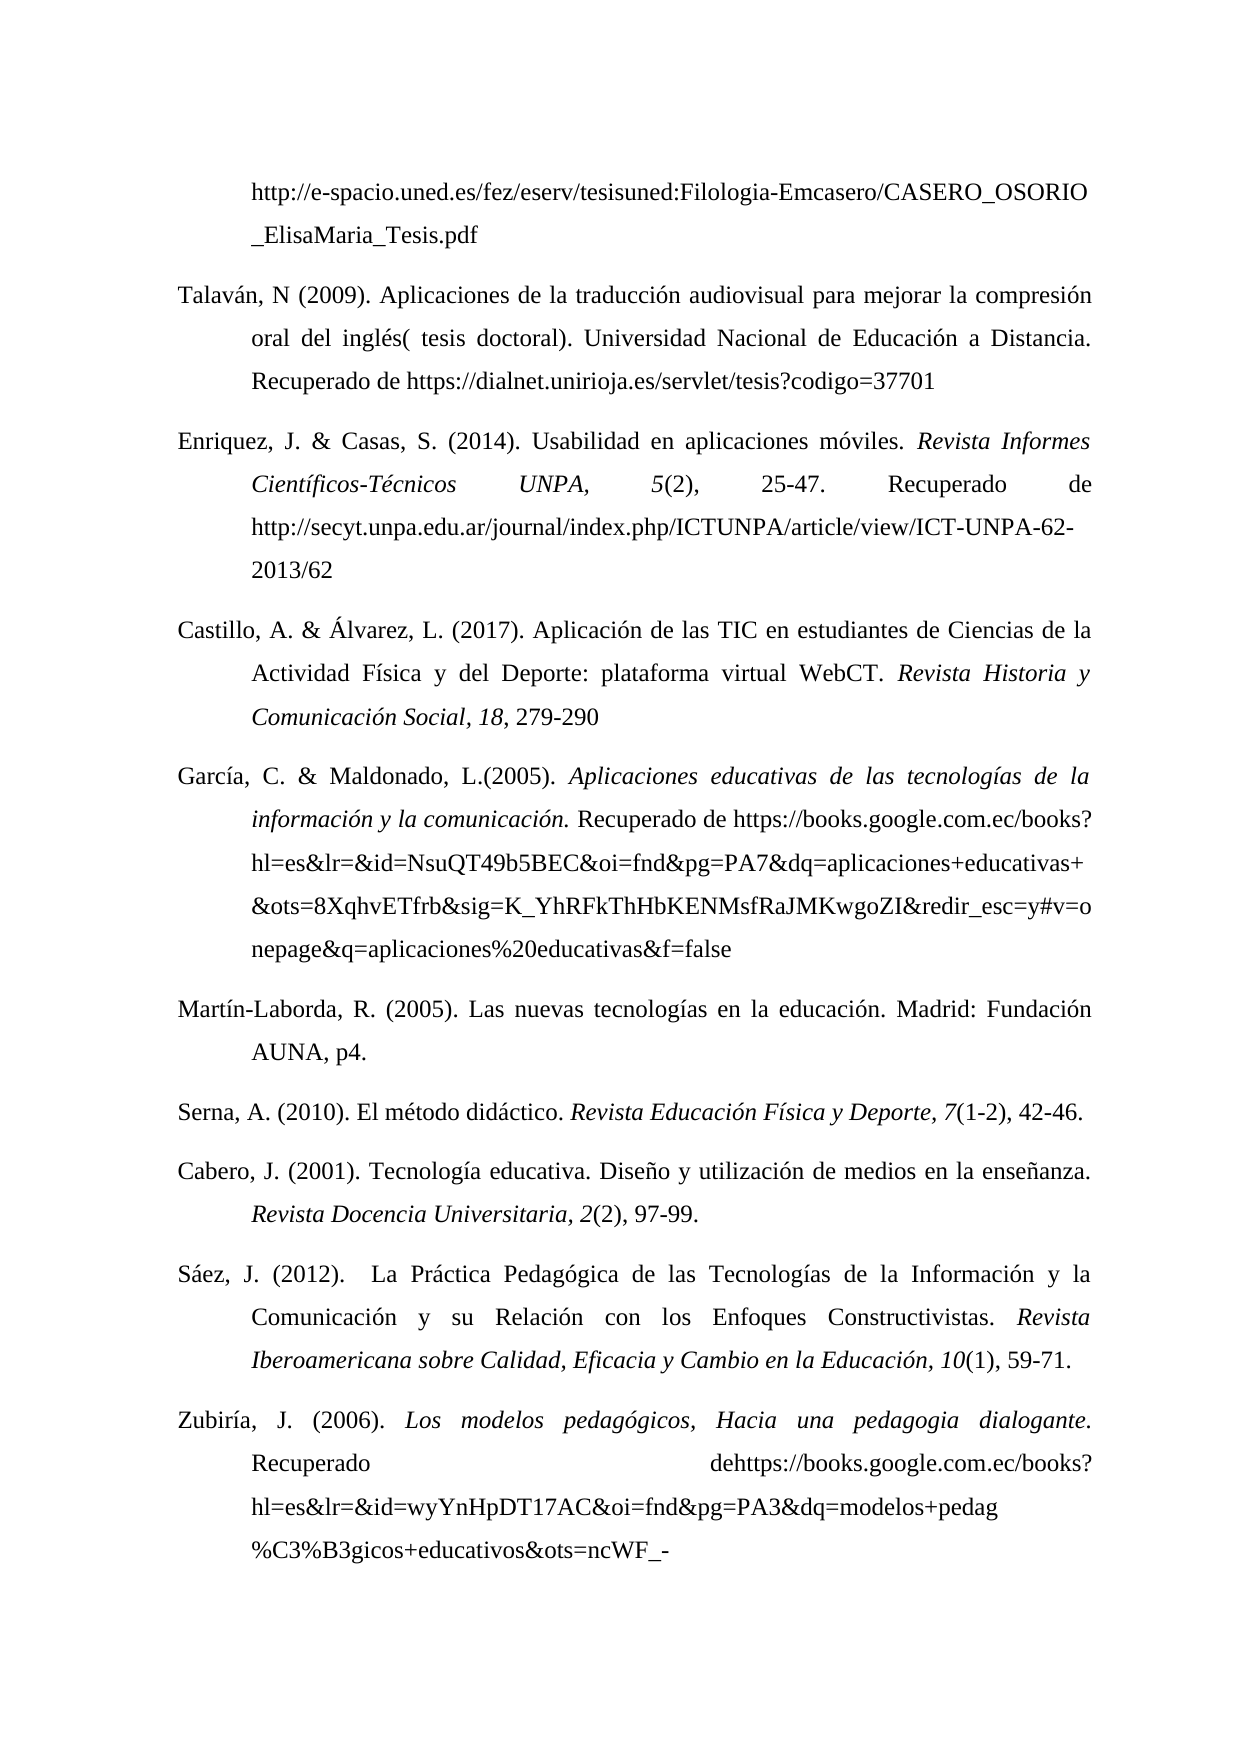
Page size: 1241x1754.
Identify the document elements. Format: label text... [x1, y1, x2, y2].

text Cabero, J. (2001). Tecnología educativa. Diseño y utilización de medios en la enseñanza. Revista Docencia Universitaria, 2(2), 97-99. [177, 1156, 1092, 1228]
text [177, 1405, 1092, 1563]
text Serna, A. (2010). El método didáctico. Revista Educación Física y Deporte, 7(1-2), 42-46. [177, 1097, 1092, 1125]
text Sáez, J. (2012). La Práctica Pedagógica de las Tecnologías de la Información y la Comunicación y su Relación con los Enfoques Constructivistas. Revista Iberoamericana sobre Calidad, Eficacia y Cambio en la Educación, 10(1), 59-71. [177, 1259, 1092, 1374]
text Castillo, A. & Álvarez, L. (2017). Aplicación de las TIC en estudiantes de Ciencias de la Actividad Física y del Deporte: plataforma virtual WebCT. Revista Historia y Comunicación Social, 18, 279-290 [177, 615, 1092, 730]
text Martín-Laborda, R. (2005). Las nuevas tecnologías en la educación. Madrid: Fundación AUNA, p4. [177, 994, 1092, 1066]
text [177, 177, 1092, 249]
text Talaván, N (2009). Aplicaciones de la traducción audiovisual para mejorar la compresión oral del inglés( tesis doctoral). Universidad Nacional de Educación a Distancia. Recuperado de https://dialnet.unirioja.es/servlet/tesis?codigo=37701 [177, 280, 1092, 395]
text García, C. & Maldonado, L.(2005). Aplicaciones educativas de las tecnologías de la información y la comunicación. Recuperado de https://books.google.com.ec/books?hl=es&lr=&id=NsuQT49b5BEC&oi=fnd&pg=PA7&dq=aplicaciones+educativas+&ots=8XqhvETfrb&sig=K_YhRFkThHbKENMsfRaJMKwgoZI&redir_esc=y#v=onepage&q=aplicaciones%20educativas&f=false [177, 761, 1092, 963]
text Enriquez, J. & Casas, S. (2014). Usabilidad en aplicaciones móviles. Revista Informes Científicos-Técnicos UNPA, 5(2), 25-47. Recuperado de http://secyt.unpa.edu.ar/journal/index.php/ICTUNPA/article/view/ICT-UNPA-62-2013/62 [177, 426, 1092, 584]
